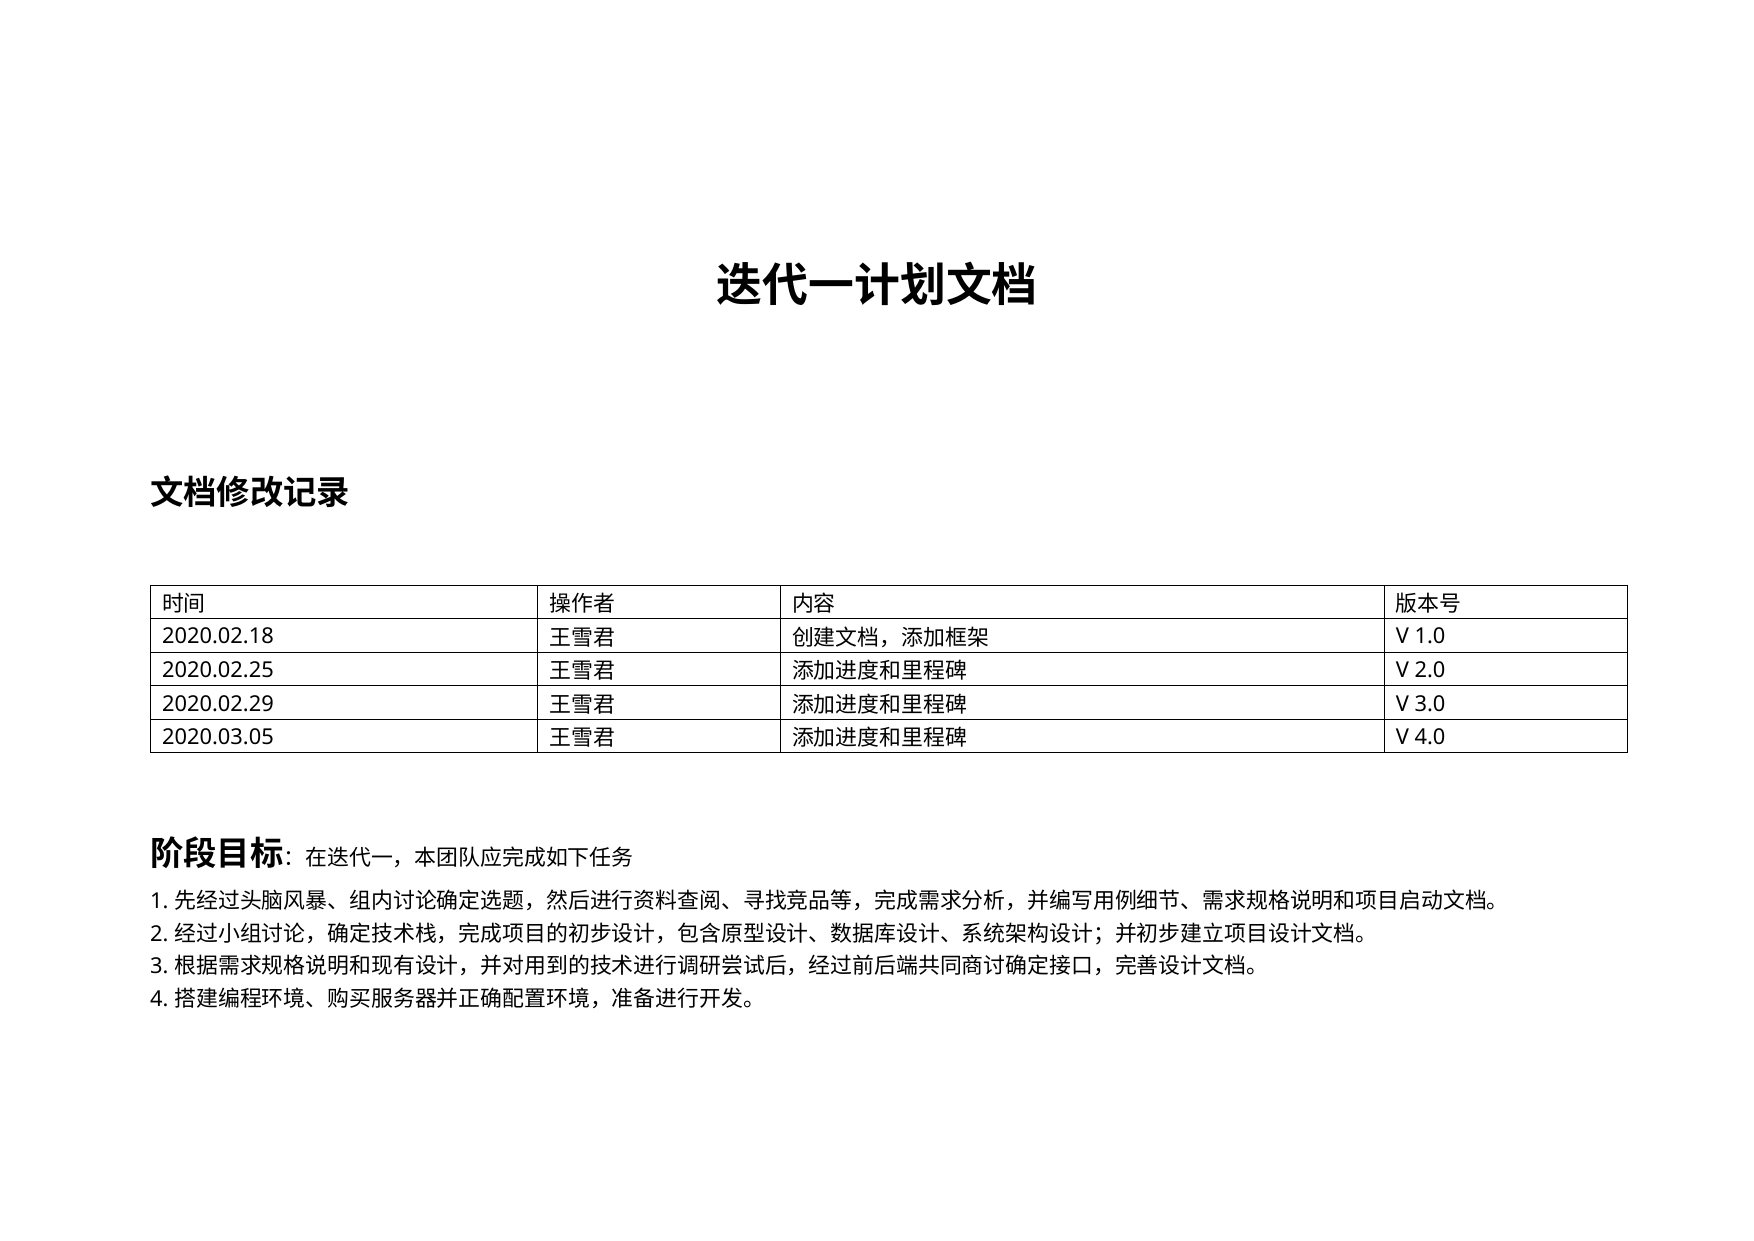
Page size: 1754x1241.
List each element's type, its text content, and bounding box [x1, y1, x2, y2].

table_cell 添加进度和里程碑 [781, 653, 1384, 685]
table_header 内容 [781, 586, 1384, 618]
table_cell 添加进度和里程碑 [781, 720, 1384, 752]
table_cell 2020.02.29 [151, 686, 537, 719]
list 搭建编程环境、购买服务器并正确配置环境，准备进行开发。 [150, 981, 1604, 1013]
table_cell 2020.03.05 [151, 720, 537, 752]
table_cell 王雪君 [538, 619, 780, 652]
table_header 操作者 [538, 586, 780, 618]
text 阶段目标：在迭代一，本团队应完成如下任务 [150, 818, 1604, 883]
table_header 版本号 [1385, 586, 1627, 618]
table_cell V 2.0 [1385, 653, 1627, 685]
table_cell 创建文档，添加框架 [781, 619, 1384, 652]
table_cell 王雪君 [538, 686, 780, 719]
subtitle 迭代一计划文档 [150, 233, 1604, 331]
table_cell 2020.02.18 [151, 619, 537, 652]
table_cell V 1.0 [1385, 619, 1627, 652]
list 经过小组讨论，确定技术栈，完成项目的初步设计，包含原型设计、数据库设计、系统架构设计；并初步建立项目设计文档。 [150, 916, 1604, 948]
table_cell V 3.0 [1385, 686, 1627, 719]
table_cell 2020.02.25 [151, 653, 537, 685]
table_cell 王雪君 [538, 653, 780, 685]
table_cell 添加进度和里程碑 [781, 686, 1384, 719]
table_header 时间 [151, 586, 537, 618]
list 根据需求规格说明和现有设计，并对用到的技术进行调研尝试后，经过前后端共同商讨确定接口，完善设计文档。 [150, 948, 1604, 981]
table_cell 王雪君 [538, 720, 780, 752]
table_cell V 4.0 [1385, 720, 1627, 752]
subtitle 文档修改记录 [150, 458, 1604, 523]
list 先经过头脑风暴、组内讨论确定选题，然后进行资料查阅、寻找竞品等，完成需求分析，并编写用例细节、需求规格说明和项目启动文档。 [150, 883, 1604, 916]
